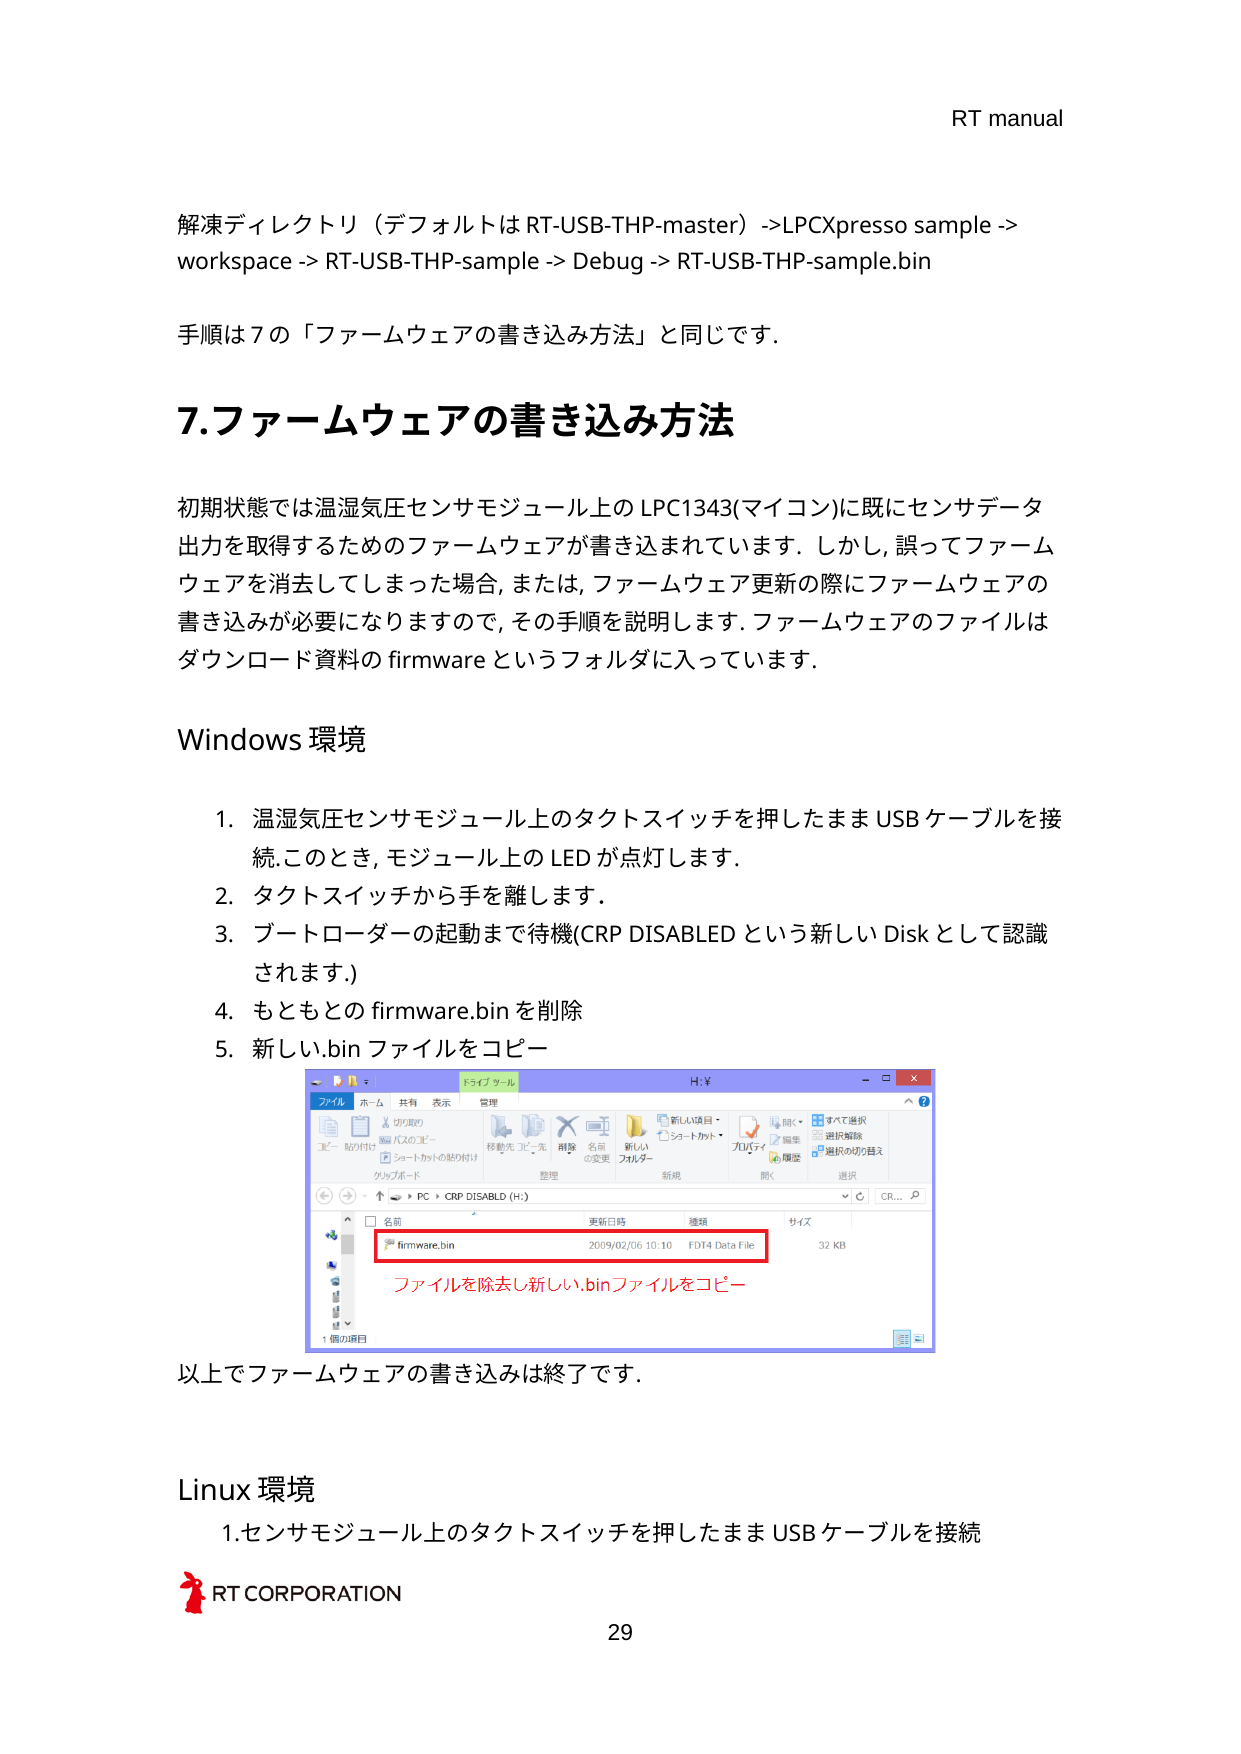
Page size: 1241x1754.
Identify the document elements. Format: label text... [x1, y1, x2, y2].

list ブートローダーの起動まで待機(CRP DISABLEDという新しいDiskとして認識されます.) [214, 916, 1063, 988]
text 初期状態では温湿気圧センサモジュール上のLPC1343(マイコン)に既にセンサデータ出力を取得するためのファームウェアが書き込まれています. しかし, 誤ってファームウェアを消去してしまった場合, または, ファームウェア更新の際にファームウェアの書き込みが必要になりますので, その手順を説明します. ファームウェアのファイルはダウンロード資料のfirmwareというフォルダに入っています. [177, 489, 1063, 676]
picture [305, 1069, 936, 1353]
list タクトスイッチから手を離します． [214, 878, 1063, 911]
text Windows環境 [177, 717, 1063, 759]
text Linux環境 [177, 1466, 1063, 1509]
text 手順は7の「ファームウェアの書き込み方法」と同じです. [177, 317, 1063, 350]
text 1.センサモジュール上のタクトスイッチを押したままUSBケーブルを接続 [221, 1515, 1063, 1548]
text 以上でファームウェアの書き込みは終了です. [177, 1356, 1063, 1389]
list 新しい.binファイルをコピー [214, 1031, 1063, 1064]
list もともとのfirmware.binを削除 [214, 993, 1063, 1026]
text 解凍ディレクトリ（デフォルトはRT-USB-THP-master）->LPCXpresso sample -> workspace -> RT-USB-THP-sample -> Debug -> RT-USB-THP-sample.bin [177, 207, 1063, 276]
text 7.ファームウェアの書き込み方法 [177, 391, 1063, 445]
picture [177, 1569, 404, 1615]
list 温湿気圧センサモジュール上のタクトスイッチを押したままUSBケーブルを接続.このとき, モジュール上のLEDが点灯します. [214, 801, 1063, 873]
